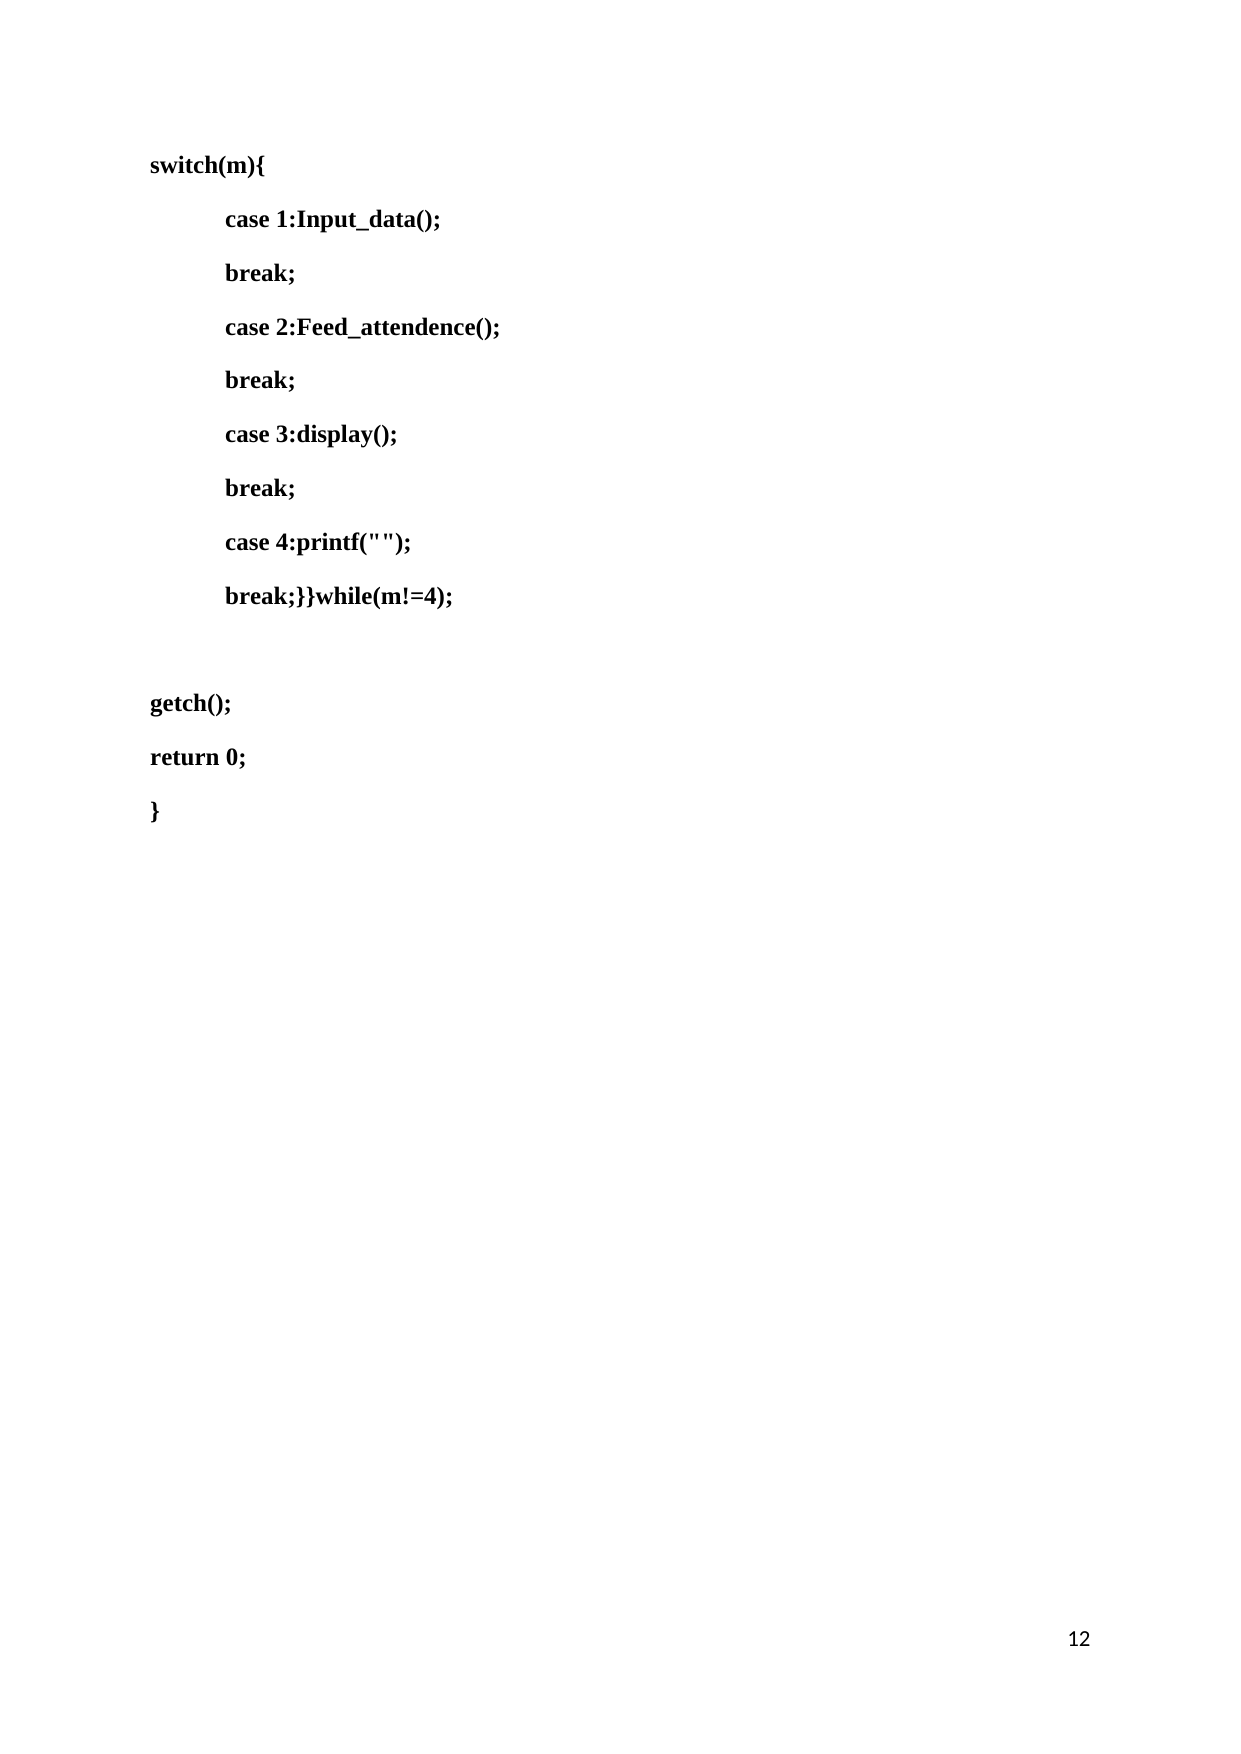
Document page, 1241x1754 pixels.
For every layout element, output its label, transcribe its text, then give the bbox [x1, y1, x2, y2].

text break;}}while(m!=4); [150, 581, 1090, 609]
text case 3:display(); [150, 419, 1090, 448]
text getch(); [150, 688, 1090, 717]
text switch(m){ [150, 150, 1090, 179]
text case 4:printf(""); [150, 527, 1090, 556]
text break; [150, 365, 1090, 394]
text case 1:Input_data(); [150, 204, 1090, 233]
text return 0; [150, 742, 1090, 771]
text break; [150, 258, 1090, 286]
text case 2:Feed_attendence(); [150, 312, 1090, 340]
text } [150, 796, 1090, 825]
text break; [150, 473, 1090, 502]
